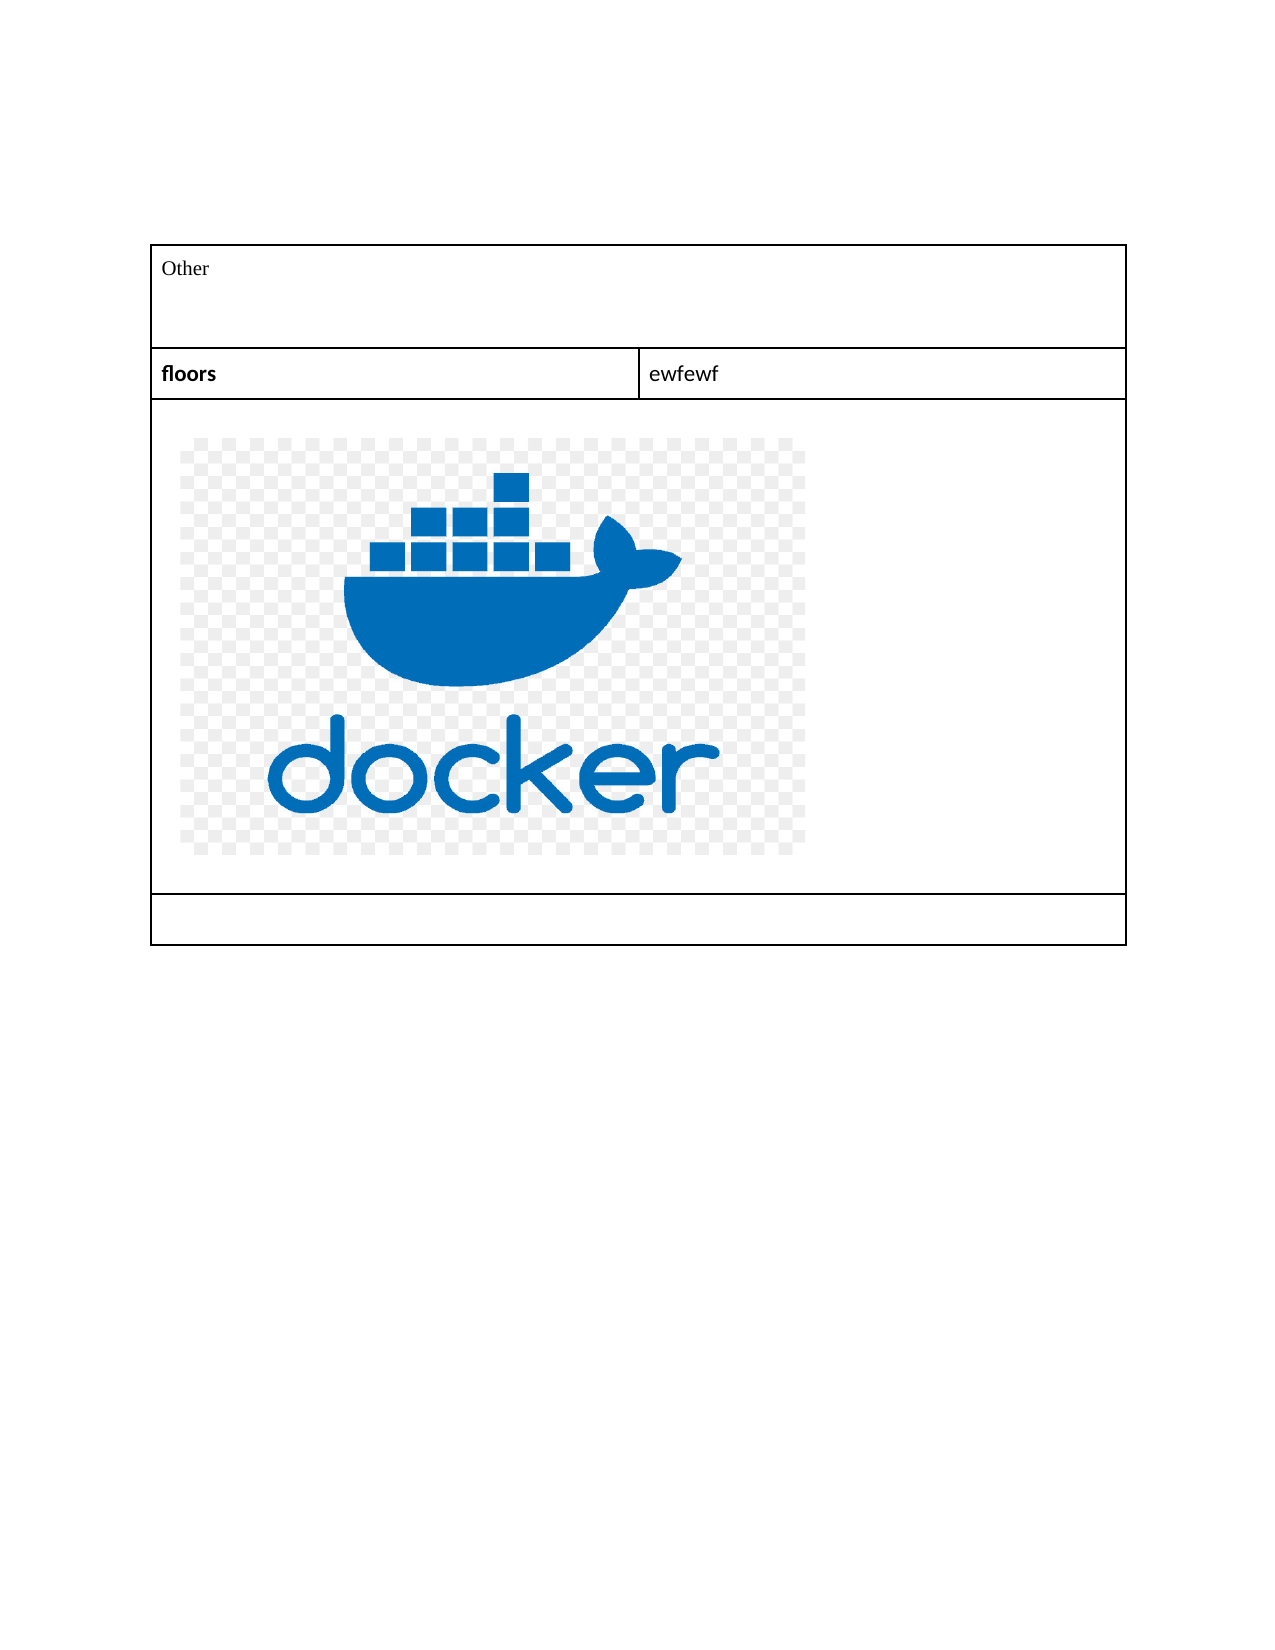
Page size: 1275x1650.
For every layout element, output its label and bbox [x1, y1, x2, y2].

picture [180, 438, 806, 855]
